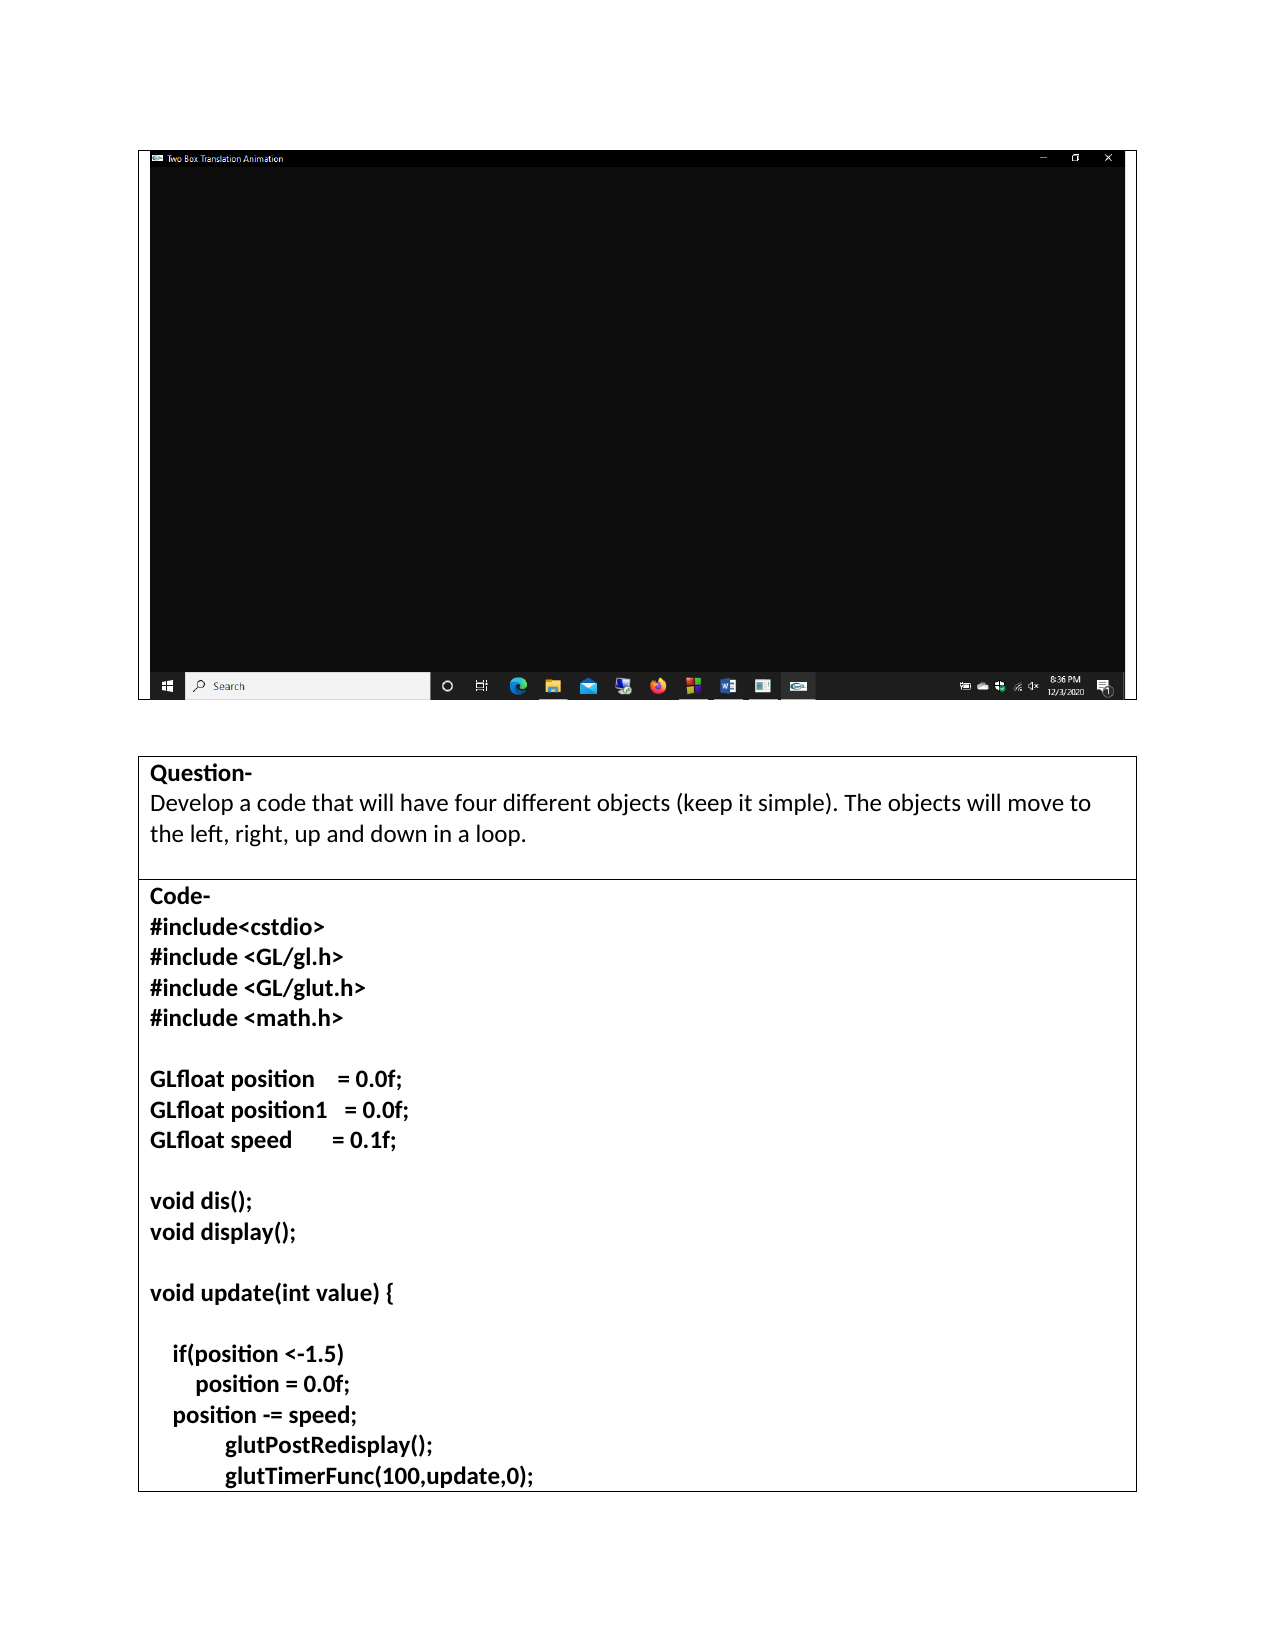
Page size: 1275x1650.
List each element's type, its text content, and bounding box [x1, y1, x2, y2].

picture [150, 151, 1125, 700]
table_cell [139, 880, 1136, 1491]
table_header Question- Develop a code that will have four different objects (keep it simple). The objects will move to the left, right, up and down in a loop. [139, 757, 1136, 879]
